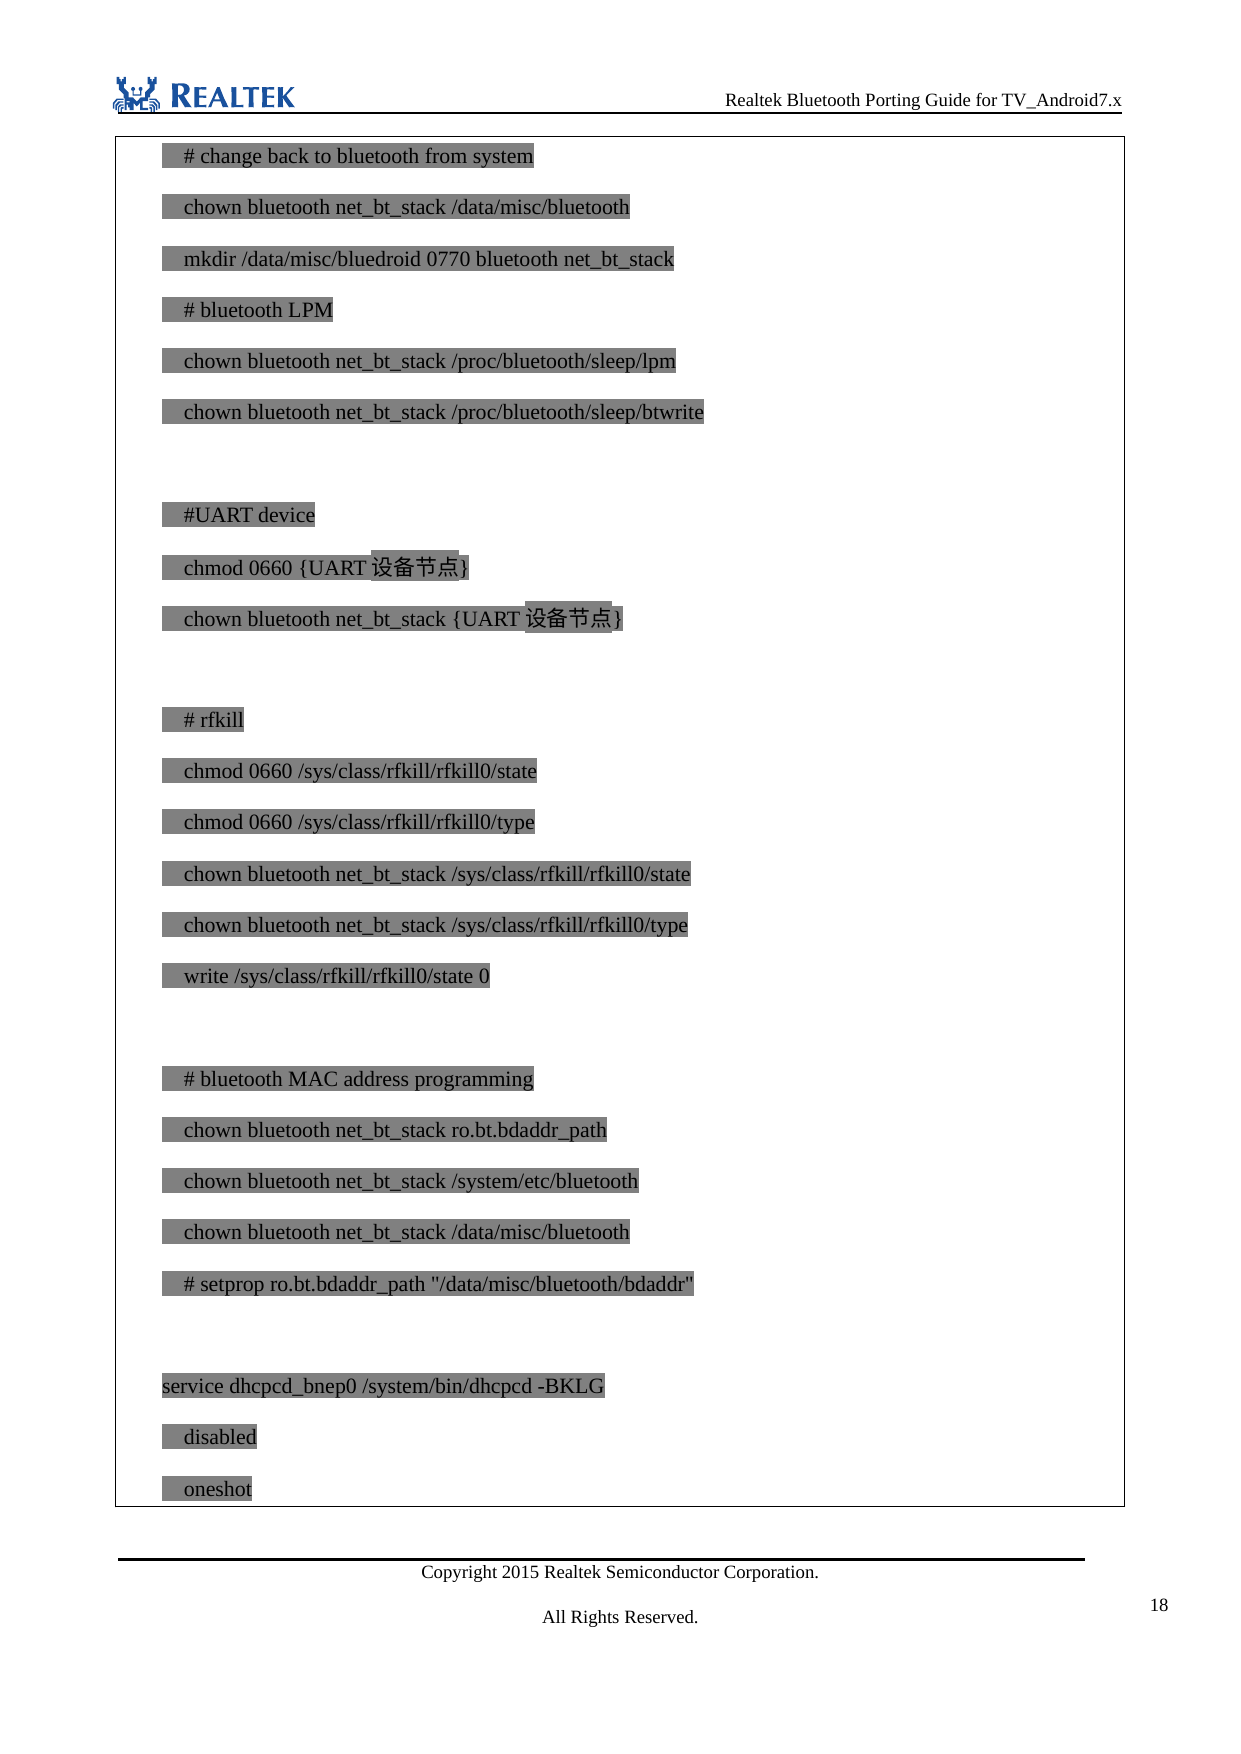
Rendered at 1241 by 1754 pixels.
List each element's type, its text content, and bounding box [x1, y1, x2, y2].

text service dhcpcd_bnep0 /system/bin/dhcpcd -BKLG [116, 1366, 1124, 1402]
text # bluetooth LPM [116, 290, 1124, 326]
text chown bluetooth net_bt_stack {UART设备节点} [116, 597, 1124, 633]
text chmod 0660 /sys/class/rfkill/rfkill0/state [116, 751, 1124, 787]
text chown bluetooth net_bt_stack /system/etc/bluetooth [116, 1161, 1124, 1197]
text oneshot [116, 1469, 1124, 1506]
text # bluetooth MAC address programming [116, 1059, 1124, 1094]
text chown bluetooth net_bt_stack /proc/bluetooth/sleep/btwrite [116, 392, 1124, 428]
text disabled [116, 1417, 1124, 1453]
text # setprop ro.bt.bdaddr_path "/data/misc/bluetooth/bdaddr" [116, 1264, 1124, 1299]
text chown bluetooth net_bt_stack /sys/class/rfkill/rfkill0/type [116, 905, 1124, 941]
text chmod 0660 /sys/class/rfkill/rfkill0/type [116, 802, 1124, 838]
text chmod 0660 {UART设备节点} [116, 546, 1124, 582]
text chown bluetooth net_bt_stack ro.bt.bdaddr_path [116, 1110, 1124, 1146]
text chown bluetooth net_bt_stack /data/misc/bluetooth [116, 1212, 1124, 1248]
text chown bluetooth net_bt_stack /sys/class/rfkill/rfkill0/state [116, 854, 1124, 889]
text # change back to bluetooth from system [116, 137, 1124, 172]
text #UART device [116, 495, 1124, 531]
text mkdir /data/misc/bluedroid 0770 bluetooth net_bt_stack [116, 239, 1124, 274]
text # rfkill [116, 700, 1124, 736]
text write /sys/class/rfkill/rfkill0/state 0 [116, 956, 1124, 992]
text chown bluetooth net_bt_stack /data/misc/bluetooth [116, 187, 1124, 223]
text chown bluetooth net_bt_stack /proc/bluetooth/sleep/lpm [116, 341, 1124, 377]
